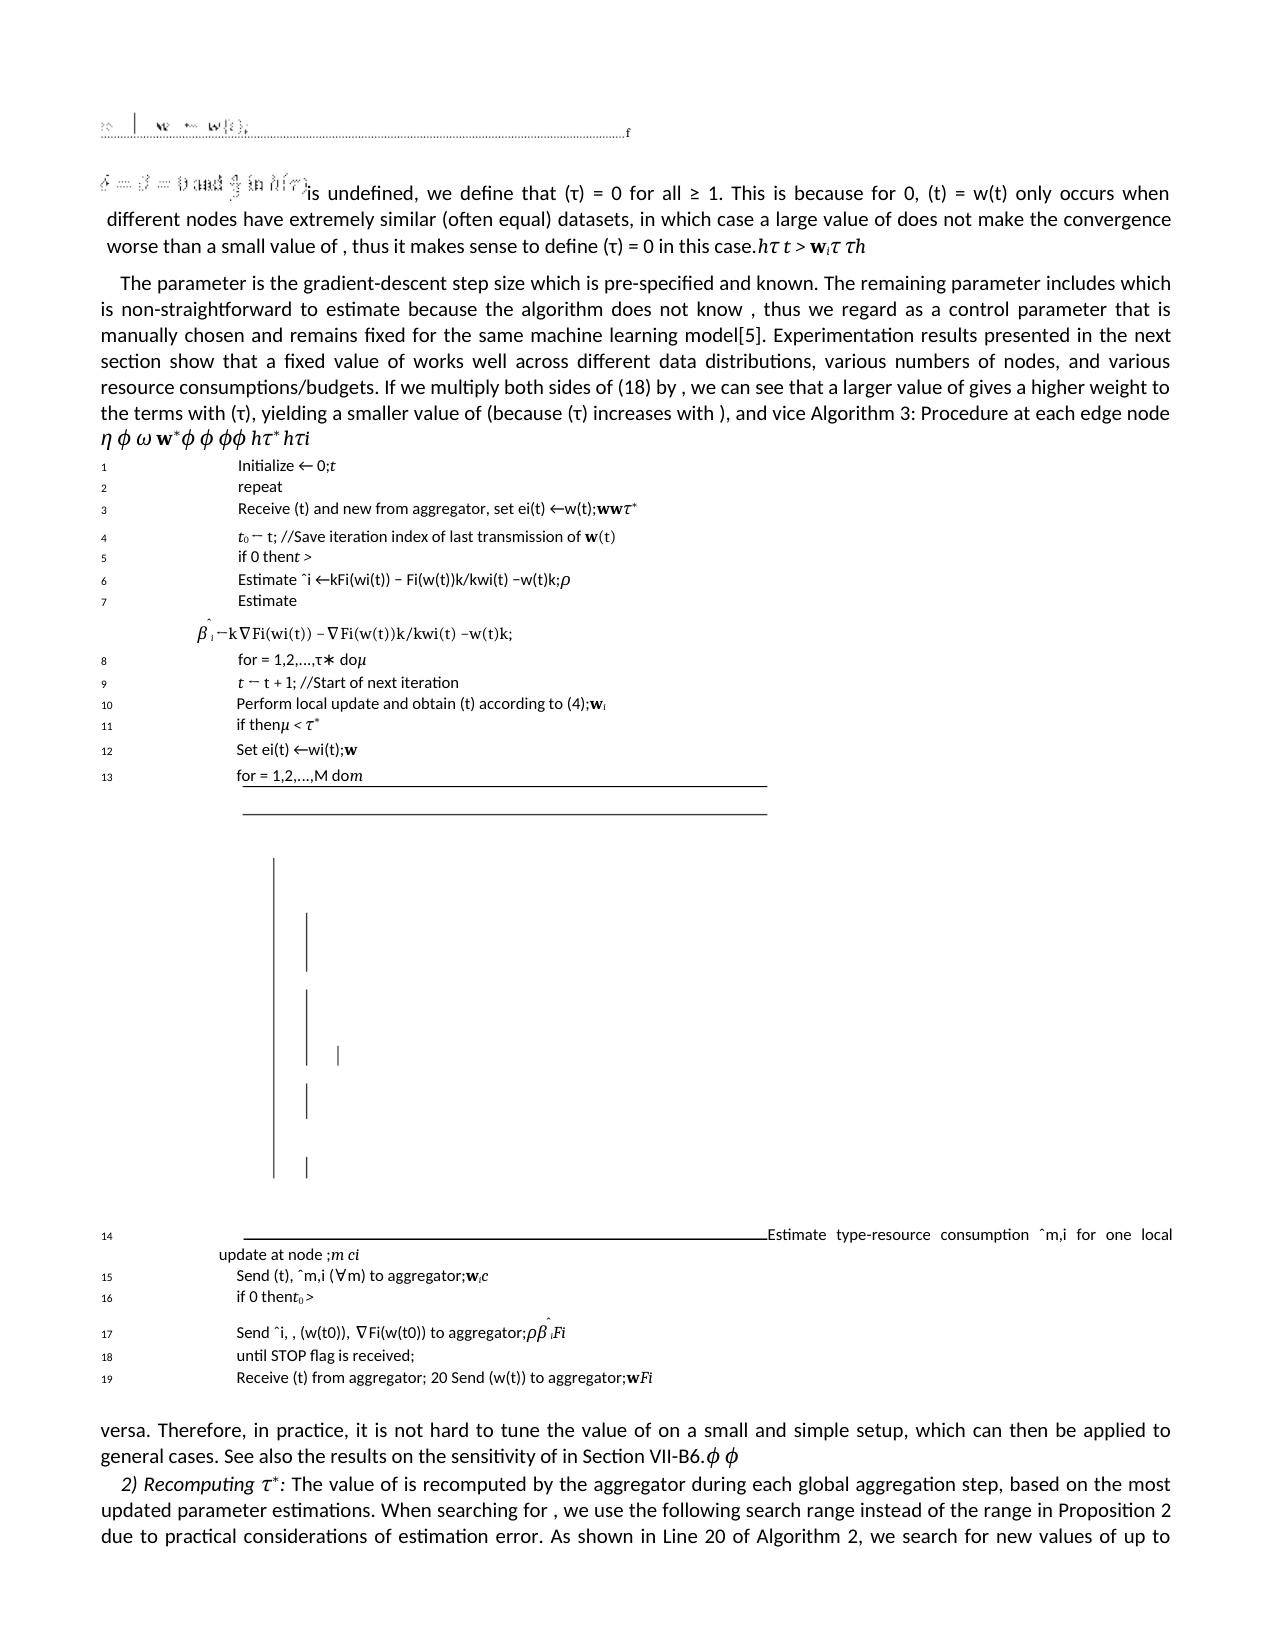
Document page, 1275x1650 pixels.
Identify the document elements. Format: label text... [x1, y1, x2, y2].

picture [100, 111, 626, 138]
text versa. Therefore, in practice, it is not hard to tune the value of on a small and simple setup, which can then be applied to general cases. See also the results on the sensitivity of in Section VII-B6.ϕ ϕ [100, 1417, 1173, 1469]
text 3 Receive (t) and new from aggregator, set ei(t) ←w(t);wwτ∗ [101, 499, 1173, 519]
text 10 Perform local update and obtain (t) according to (4);wi [101, 693, 1173, 713]
picture [100, 171, 307, 201]
text 7 Estimate [101, 590, 1173, 611]
text 16 if 0 thent0 > [101, 1286, 1173, 1307]
text 6 Estimate ˆi ←kFi(wi(t)) − Fi(w(t))k/kwi(t) −w(t)k;ρ [101, 569, 1173, 589]
text 1 Initialize ← 0;t [101, 456, 1173, 476]
text 13 for = 1,2,...,M dom [101, 765, 1173, 785]
text is undefined, we define that (τ) = 0 for all ≥ 1. This is because for 0, (t) = w(t) only occurs when different nodes have extremely similar (often equal) datasets, in which case a large value of does not make the convergence worse than a small value of , thus it makes sense to define (τ) = 0 in this case.hτ t > wiτ τh [100, 171, 1173, 258]
text 19 Receive (t) from aggregator; 20 Send (w(t)) to aggregator;wFi [101, 1367, 1173, 1387]
text 5 if 0 thent > [101, 547, 1173, 567]
text 18 until STOP flag is received; [101, 1345, 1173, 1366]
text 8 for = 1,2,...,τ∗ doµ [101, 648, 1173, 671]
text 9 t ← t + 1; //Start of next iteration [101, 672, 1173, 692]
text The parameter is the gradient-descent step size which is pre-specified and known. The remaining parameter includes which is non-straightforward to estimate because the algorithm does not know , thus we regard as a control parameter that is manually chosen and remains fixed for the same machine learning model[5]. Experimentation results presented in the next section show that a fixed value of works well across different data distributions, various numbers of nodes, and various resource consumptions/budgets. If we multiply both sides of (18) by , we can see that a larger value of gives a higher weight to the terms with (τ), yielding a smaller value of (because (τ) increases with ), and vice Algorithm 3: Procedure at each edge node η ϕ ω w∗ϕ ϕ ϕϕ hτ∗ hτi [100, 270, 1173, 451]
text 17 Send ˆi, , (w(t0)), ∇Fi(w(t0)) to aggregator;ρβˆiFi [101, 1315, 1173, 1345]
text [101, 1471, 1173, 1549]
text 11 if thenµ < τ∗ [101, 714, 1173, 734]
text 12 Set ei(t) ←wi(t);w [101, 739, 1173, 759]
text 4 t0 ← t; //Save iteration index of last transmission of w(t) [101, 526, 1173, 546]
picture [242, 786, 768, 1240]
text βˆi ←k∇Fi(wi(t)) −∇Fi(w(t))k/kwi(t) −w(t)k; [197, 616, 1173, 646]
text 2 repeat [101, 476, 1173, 497]
text 15 Send (t), ˆm,i (∀m) to aggregator;wic [101, 1265, 1173, 1286]
